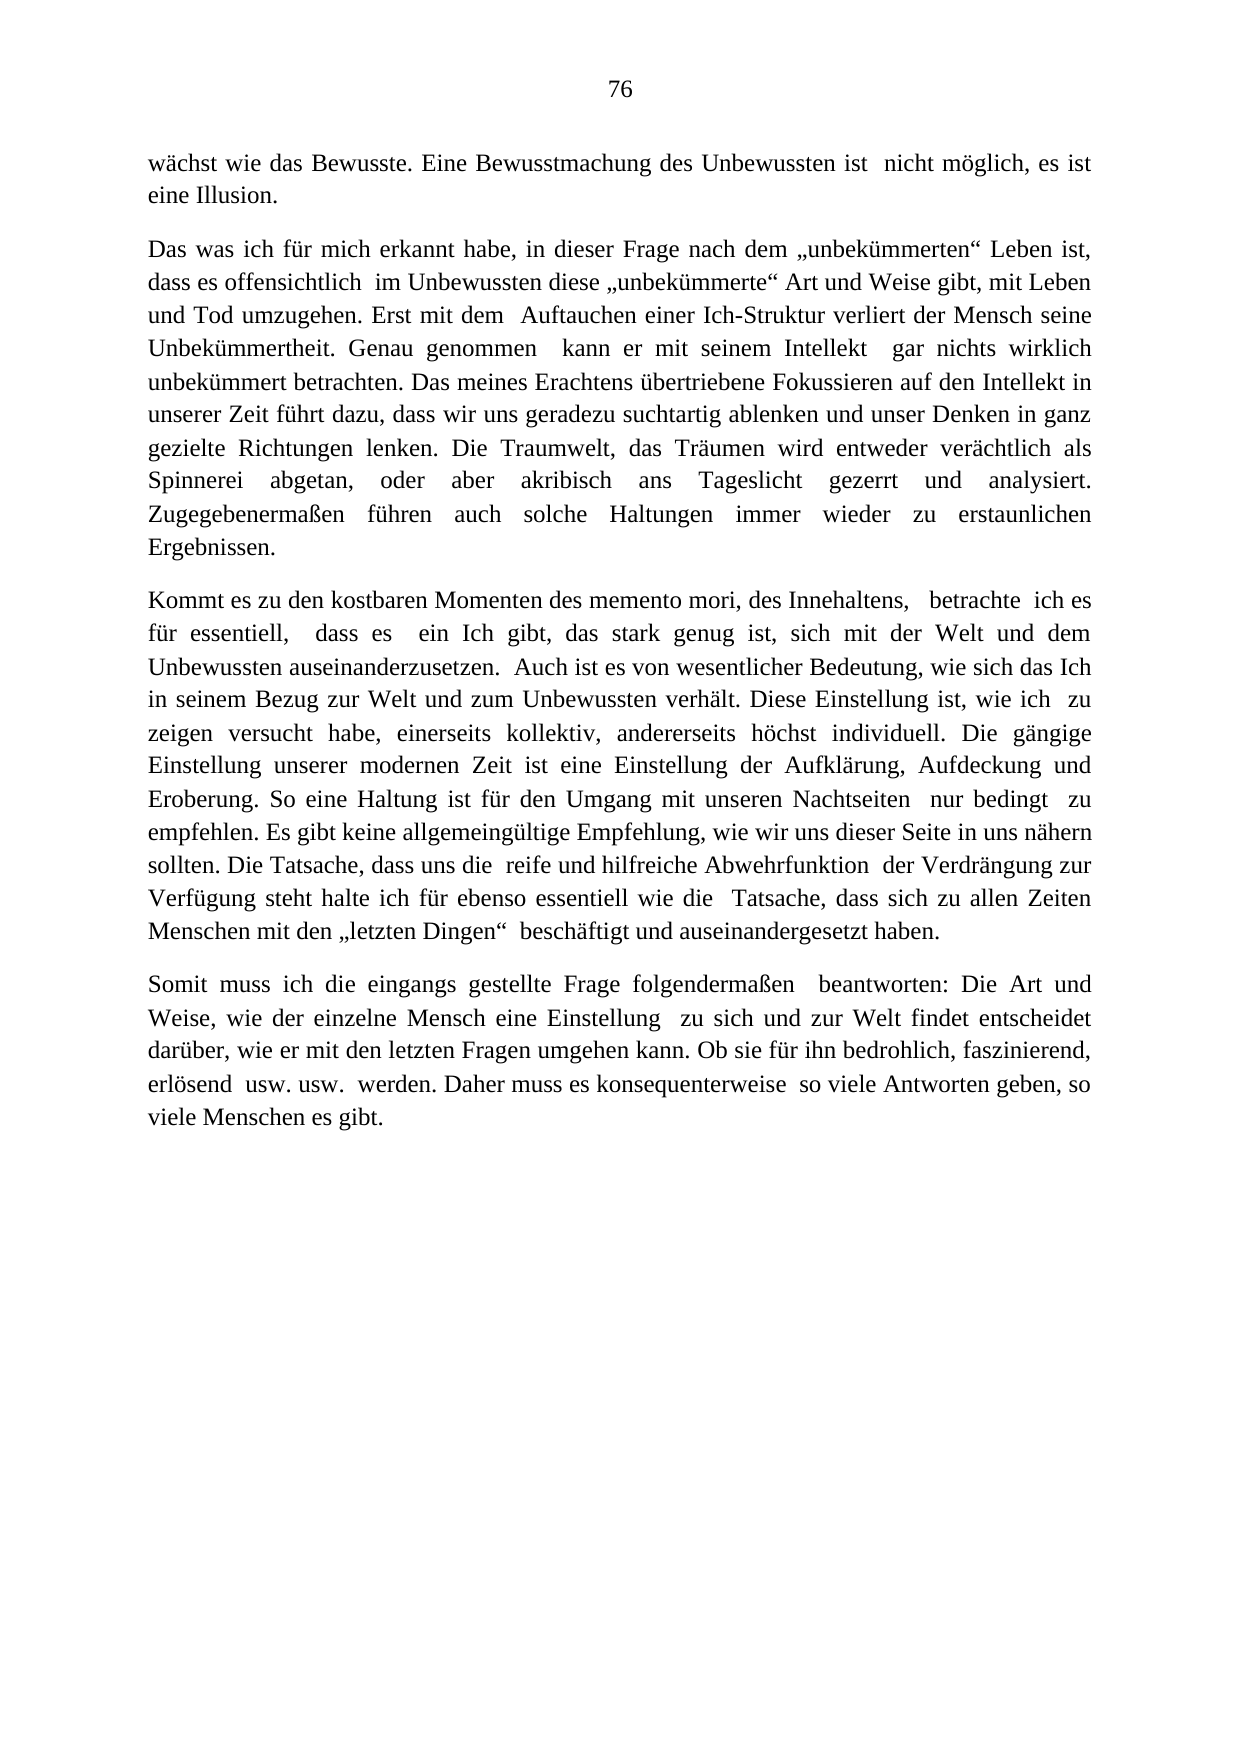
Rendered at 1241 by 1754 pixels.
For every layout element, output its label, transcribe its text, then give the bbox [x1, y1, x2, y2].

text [148, 148, 1093, 209]
text Somit muss ich die eingangs gestellte Frage folgendermaßen beantworten: Die Art und Weise, wie der einzelne Mensch eine Einstellung zu sich und zur Welt findet entscheidet darüber, wie er mit den letzten Fragen umgehen kann. Ob sie für ihn bedrohlich, faszinierend, erlösend usw. usw. werden. Daher muss es konsequenterweise so viele Antworten geben, so viele Menschen es gibt. [148, 969, 1093, 1130]
text Kommt es zu den kostbaren Momenten des memento mori, des Innehaltens, betrachte ich es für essentiell, dass es ein Ich gibt, das stark genug ist, sich mit der Welt und dem Unbewussten auseinanderzusetzen. Auch ist es von wesentlicher Bedeutung, wie sich das Ich in seinem Bezug zur Welt und zum Unbewussten verhält. Diese Einstellung ist, wie ich zu zeigen versucht habe, einerseits kollektiv, andererseits höchst individuell. Die gängige Einstellung unserer modernen Zeit ist eine Einstellung der Aufklärung, Aufdeckung und Eroberung. So eine Haltung ist für den Umgang mit unseren Nachtseiten nur bedingt zu empfehlen. Es gibt keine allgemeingültige Empfehlung, wie wir uns dieser Seite in uns nähern sollten. Die Tatsache, dass uns die reife und hilfreiche Abwehrfunktion der Verdrängung zur Verfügung steht halte ich für ebenso essentiell wie die Tatsache, dass sich zu allen Zeiten Menschen mit den „letzten Dingen“ beschäftigt und auseinandergesetzt haben. [148, 586, 1093, 944]
text Das was ich für mich erkannt habe, in dieser Frage nach dem „unbekümmerten“ Leben ist, dass es offensichtlich im Unbewussten diese „unbekümmerte“ Art und Weise gibt, mit Leben und Tod umzugehen. Erst mit dem Auftauchen einer Ich-Struktur verliert der Mensch seine Unbekümmertheit. Genau genommen kann er mit seinem Intellekt gar nichts wirklich unbekümmert betrachten. Das meines Erachtens übertriebene Fokussieren auf den Intellekt in unserer Zeit führt dazu, dass wir uns geradezu suchtartig ablenken und unser Denken in ganz gezielte Richtungen lenken. Die Traumwelt, das Träumen wird entweder verächtlich als Spinnerei abgetan, oder aber akribisch ans Tageslicht gezerrt und analysiert. Zugegebenermaßen führen auch solche Haltungen immer wieder zu erstaunlichen Ergebnissen. [148, 234, 1093, 560]
